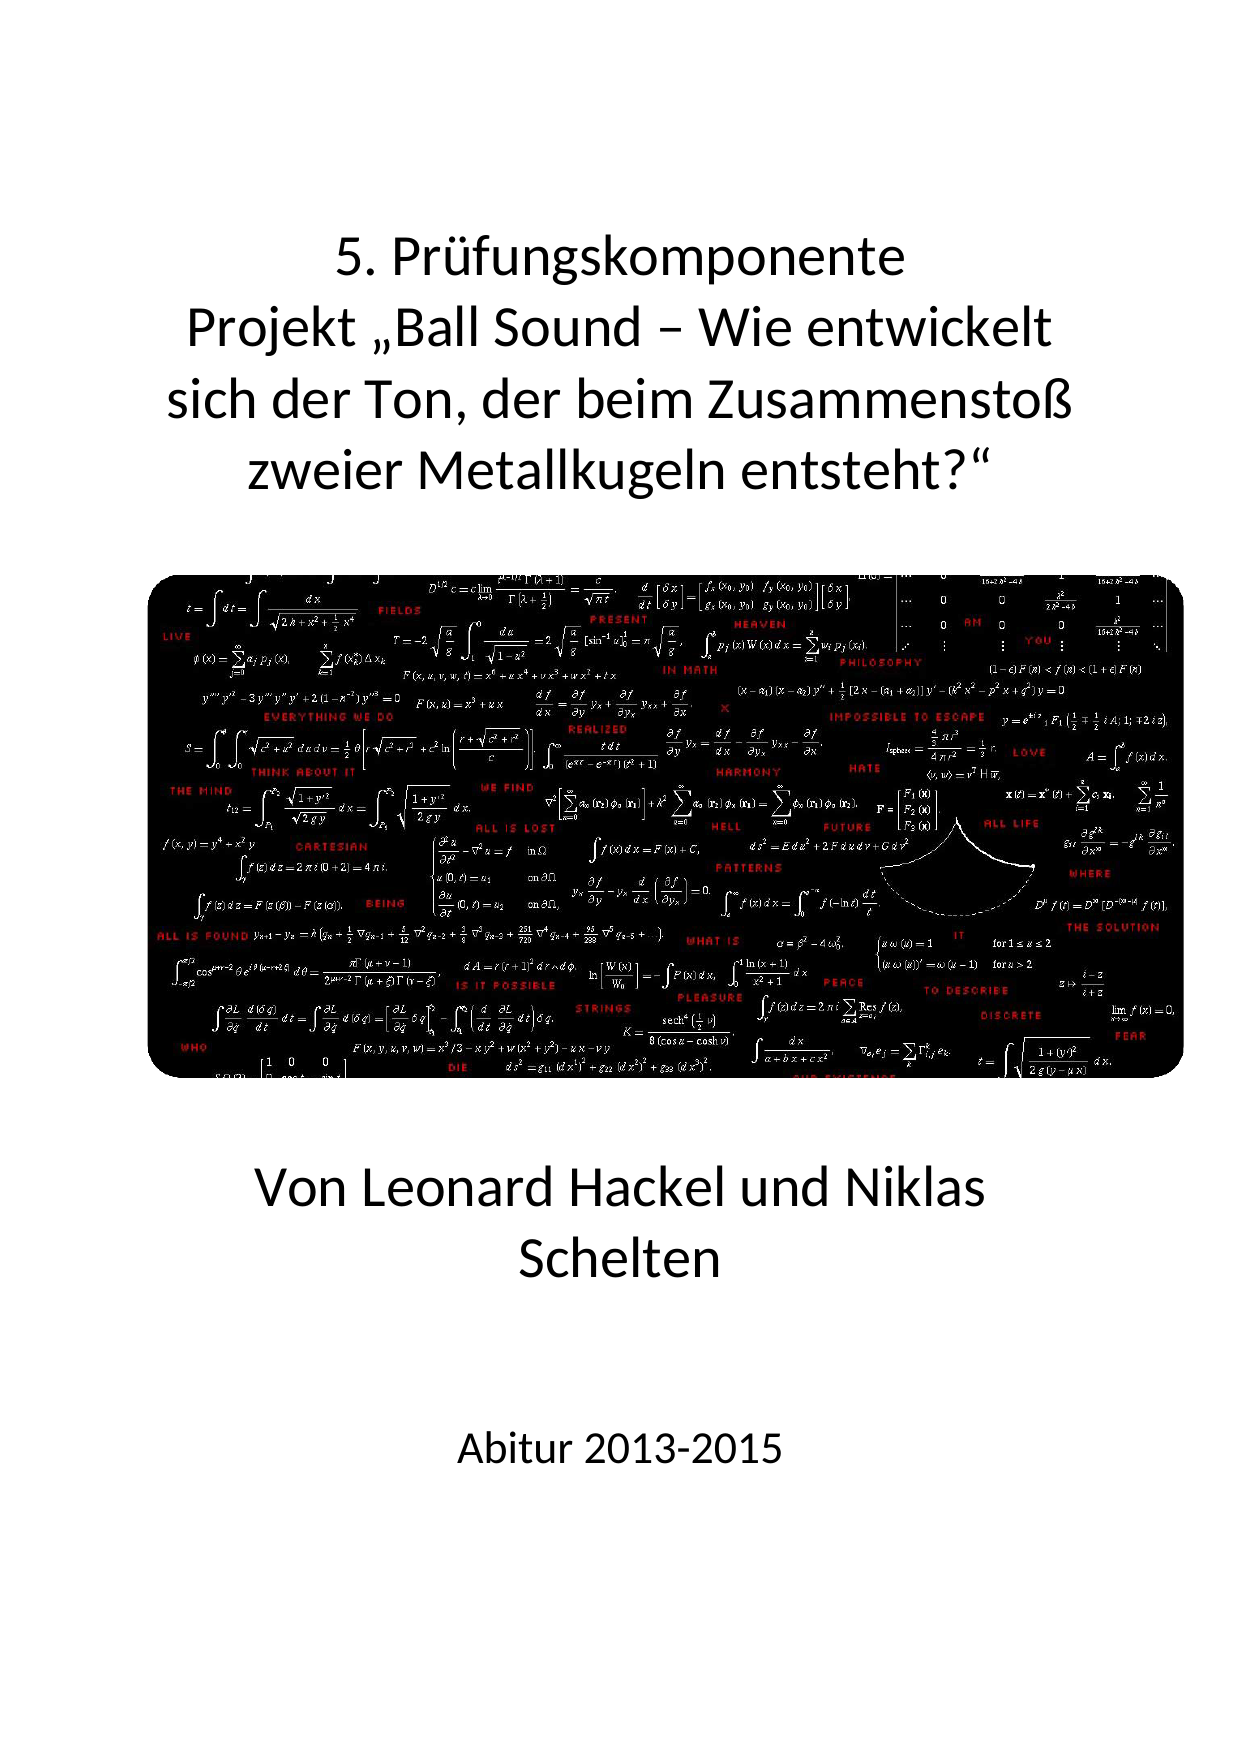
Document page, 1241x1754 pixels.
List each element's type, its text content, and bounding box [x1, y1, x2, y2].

text Schelten [148, 1221, 1093, 1292]
text Projekt „Ball Sound – Wie entwickelt sich der Ton, der beim Zusammenstoß zweier Metallkugeln entsteht?“ [148, 290, 1093, 504]
text Von Leonard Hackel und Niklas [148, 1149, 1093, 1221]
text Abitur 2013-2015 [148, 1419, 1093, 1475]
text 5. Prüfungskomponente [148, 219, 1093, 290]
picture [147, 575, 1184, 1079]
